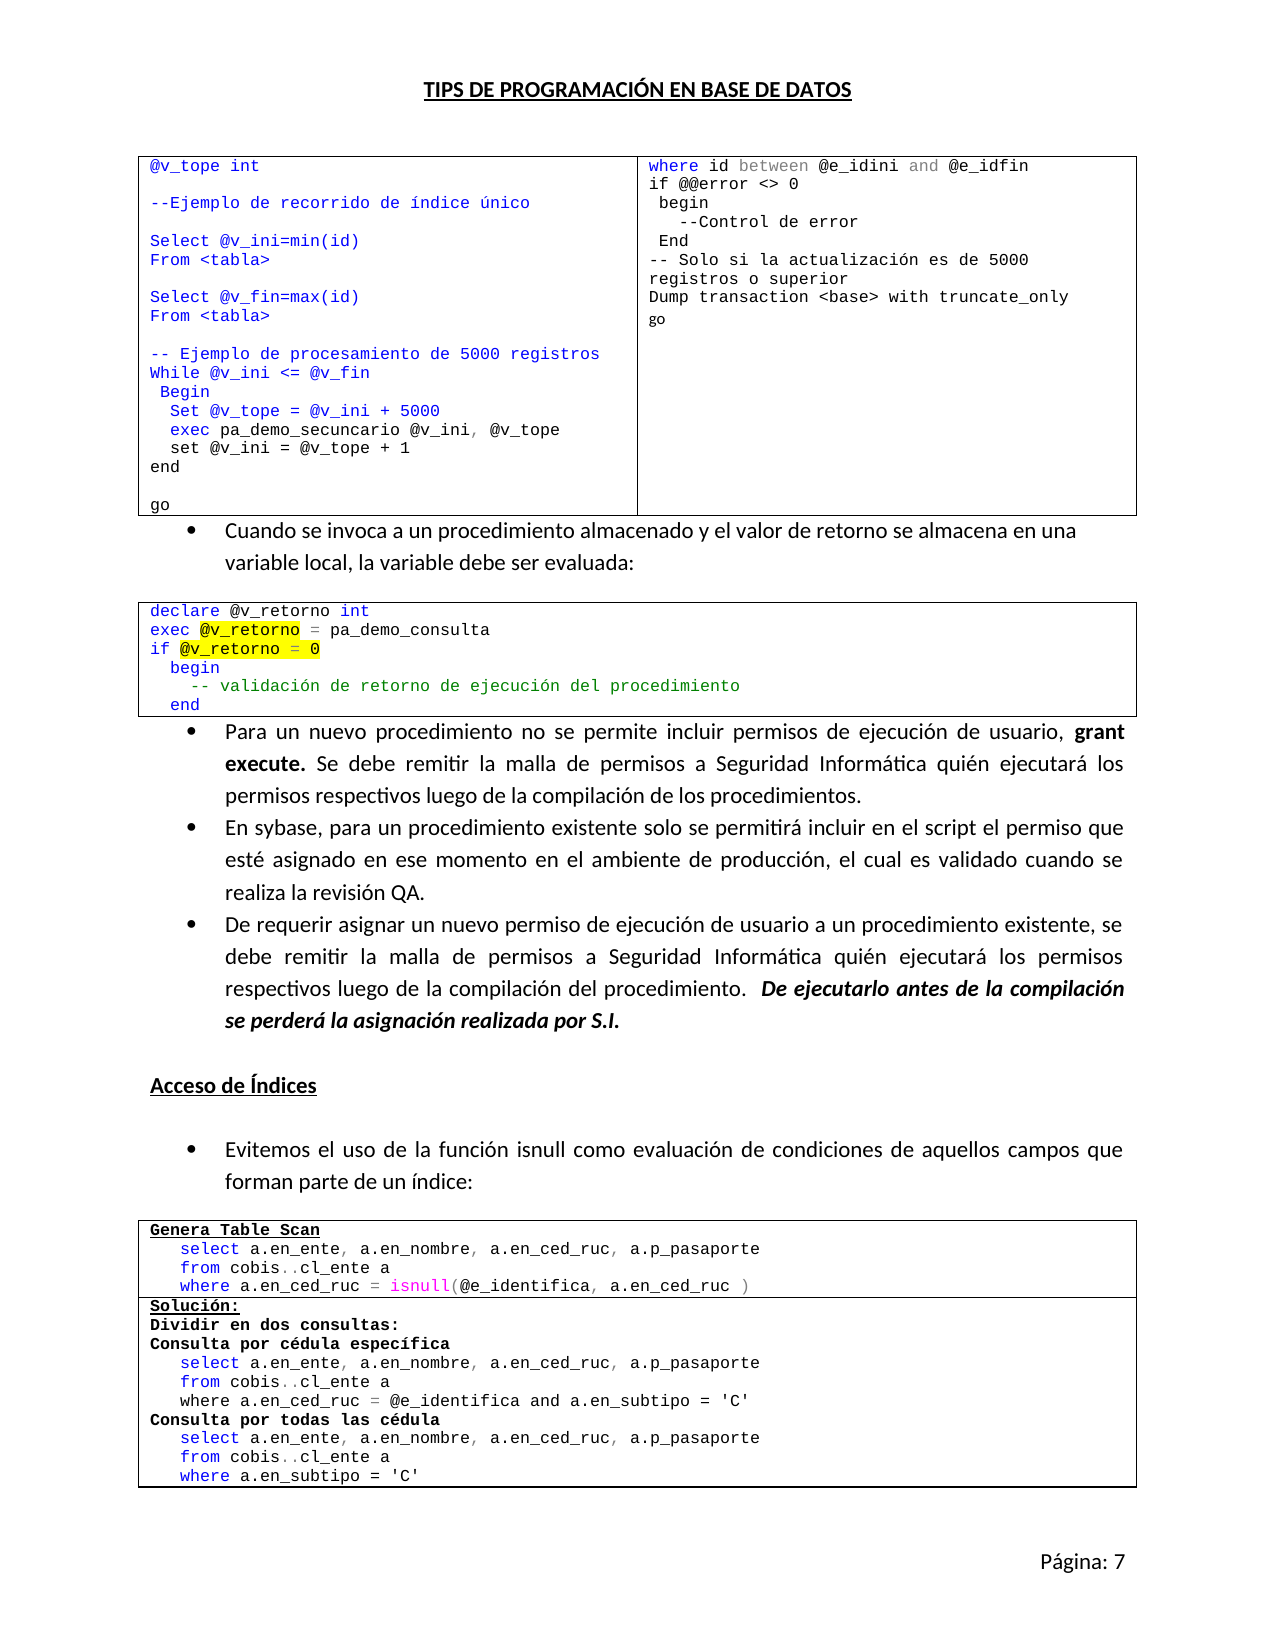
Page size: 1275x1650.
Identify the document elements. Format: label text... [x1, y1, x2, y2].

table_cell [638, 157, 1136, 515]
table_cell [139, 157, 637, 515]
table_header declare @v_retorno int exec @v_retorno = pa_demo_consulta if @v_retorno = 0 begin -- validación de retorno de ejecución del procedimiento end [139, 603, 1136, 716]
list Evitemos el uso de la función isnull como evaluación de condiciones de aquellos campos que forman parte de un índice: [187, 1135, 1125, 1195]
list Acceso de Índices [150, 1071, 1125, 1099]
list De requerir asignar un nuevo permiso de ejecución de usuario a un procedimiento existente, se debe remitir la malla de permisos a Seguridad Informática quién ejecutará los permisos respectivos luego de la compilación del procedimiento. De ejecutarlo antes de la compilación se perderá la asignación realizada por S.I. [187, 910, 1125, 1034]
table_cell Solución: Dividir en dos consultas: Consulta por cédula específica select a.en_ente, a.en_nombre, a.en_ced_ruc, a.p_pasaporte from cobis..cl_ente a where a.en_ced_ruc = @e_identifica and a.en_subtipo = 'C' Consulta por todas las cédula select a.en_ente, a.en_nombre, a.en_ced_ruc, a.p_pasaporte from cobis..cl_ente a where a.en_subtipo = 'C' [139, 1298, 1136, 1486]
list En sybase, para un procedimiento existente solo se permitirá incluir en el script el permiso que esté asignado en ese momento en el ambiente de producción, el cual es validado cuando se realiza la revisión QA. [187, 813, 1125, 906]
list Para un nuevo procedimiento no se permite incluir permisos de ejecución de usuario, grant execute. Se debe remitir la malla de permisos a Seguridad Informática quién ejecutará los permisos respectivos luego de la compilación de los procedimientos. [187, 717, 1125, 809]
list Cuando se invoca a un procedimiento almacenado y el valor de retorno se almacena en una variable local, la variable debe ser evaluada: [187, 516, 1125, 577]
table_header Genera Table Scan select a.en_ente, a.en_nombre, a.en_ced_ruc, a.p_pasaporte from cobis..cl_ente a where a.en_ced_ruc = isnull(@e_identifica, a.en_ced_ruc ) [139, 1221, 1136, 1297]
